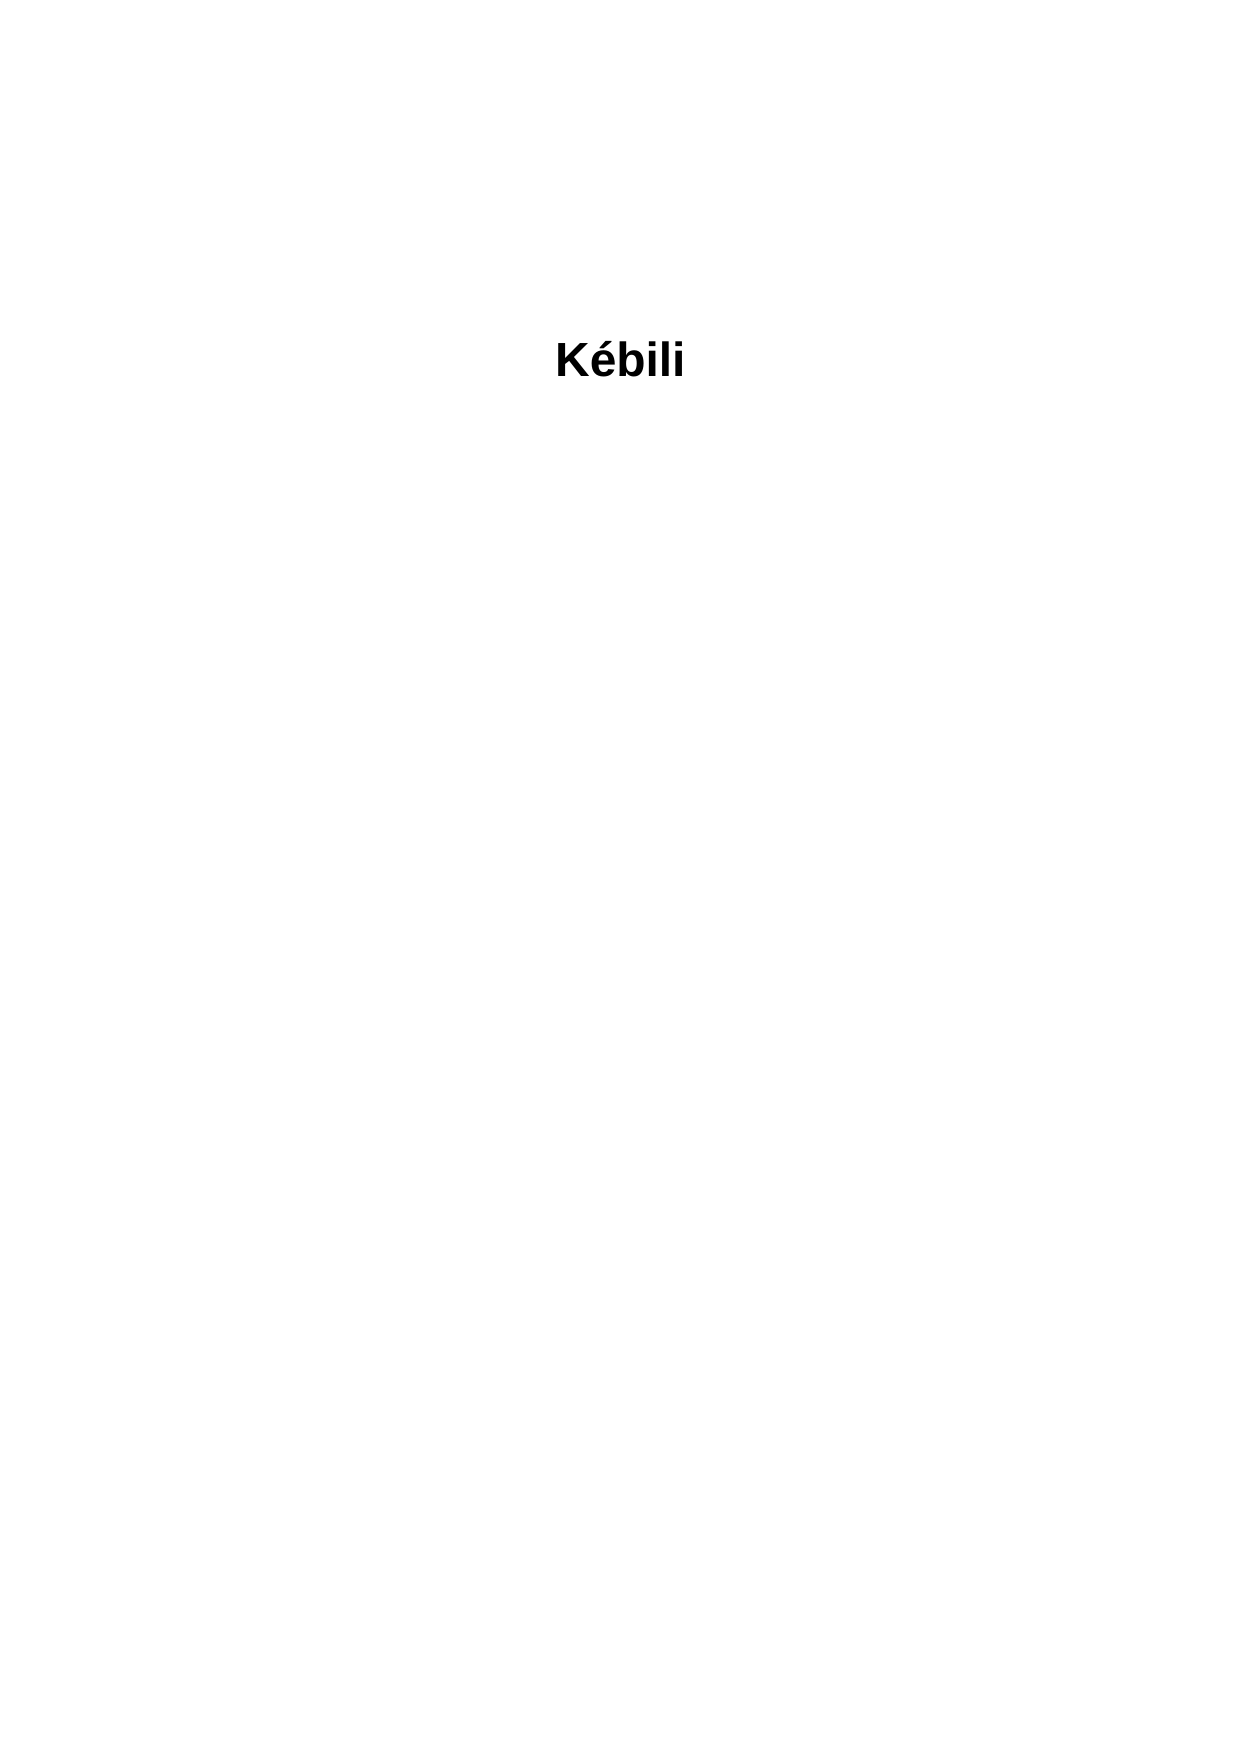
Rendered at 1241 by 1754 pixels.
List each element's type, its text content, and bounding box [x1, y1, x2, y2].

text Kébili [150, 331, 1090, 386]
